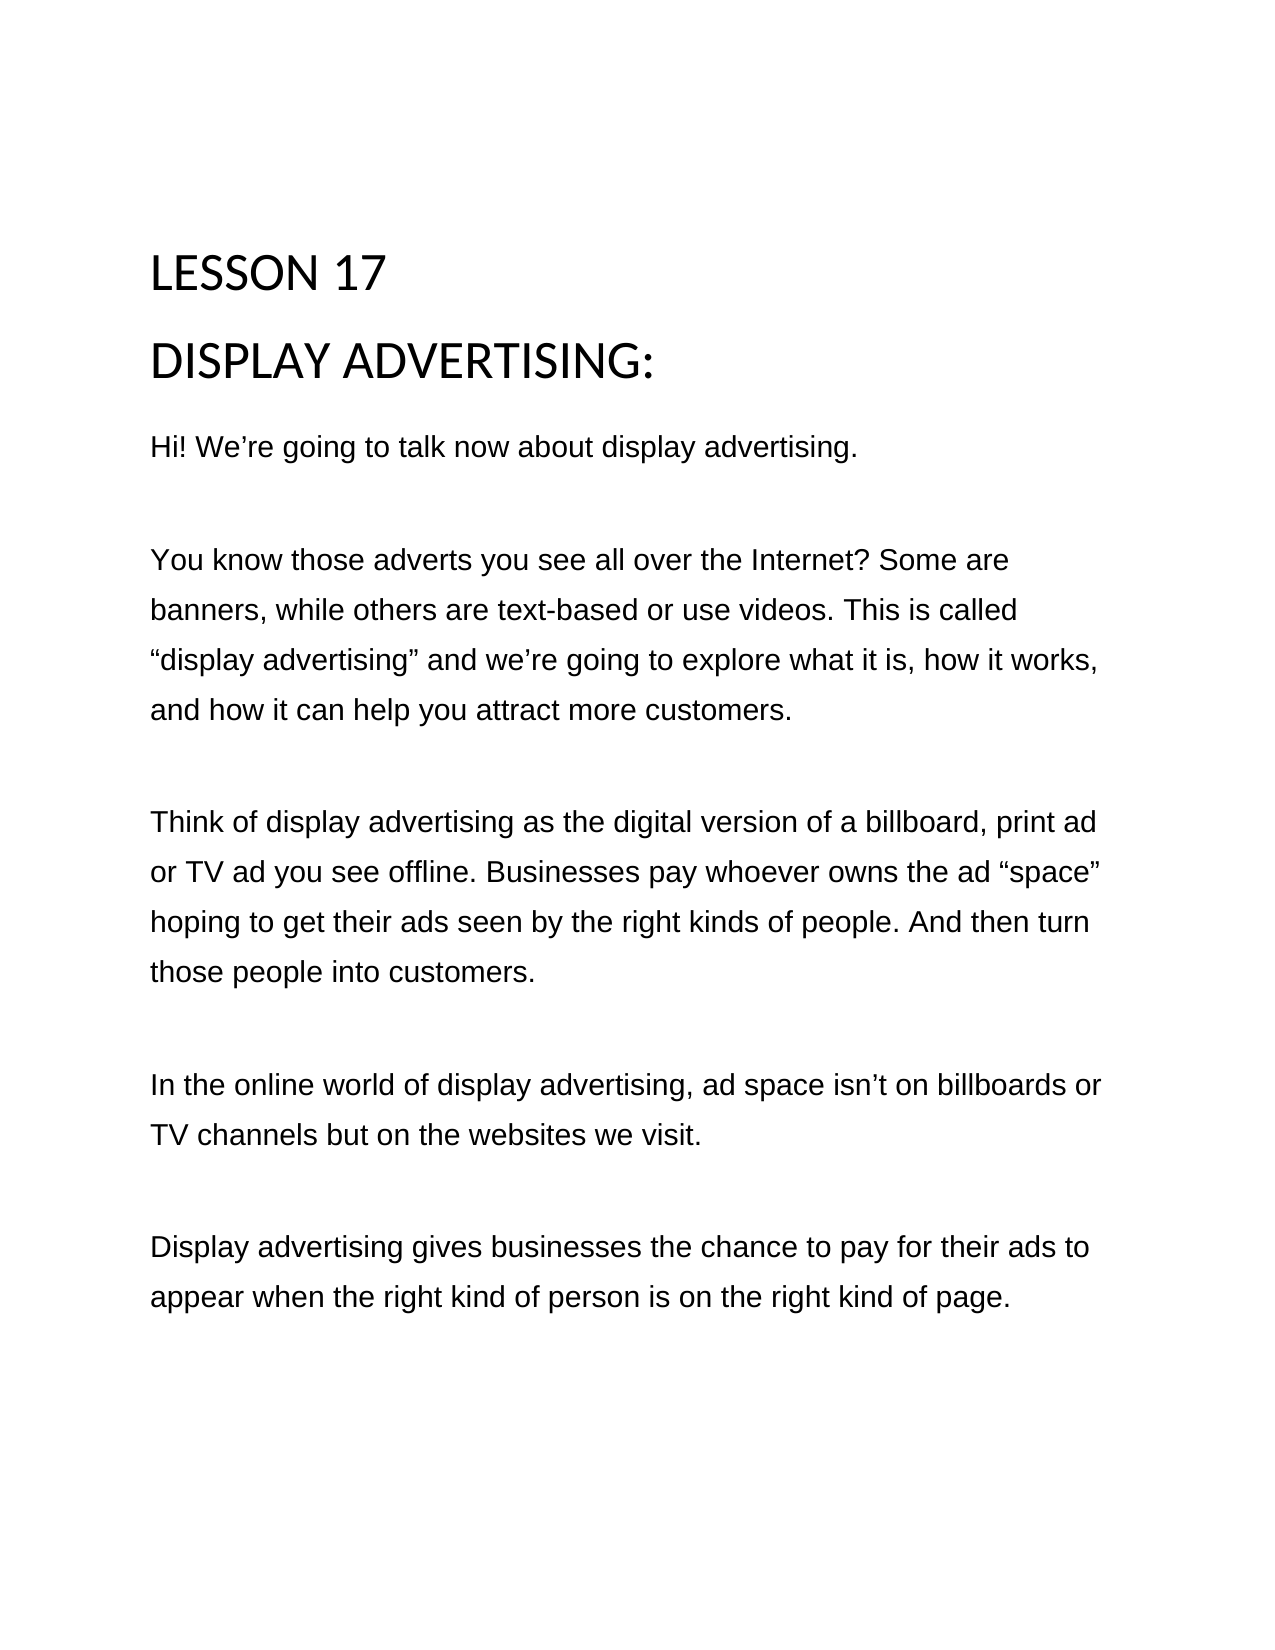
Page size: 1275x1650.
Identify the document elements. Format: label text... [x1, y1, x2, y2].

text In the online world of display advertising, ad space isn’t on billboards or TV channels but on the websites we visit. [150, 1052, 1125, 1152]
text LESSON 17 [150, 238, 1125, 304]
text Display advertising gives businesses the chance to pay for their ads to appear when the right kind of person is on the right kind of page. [150, 1214, 1125, 1314]
text Think of display advertising as the digital version of a billboard, print ad or TV ad you see offline. Businesses pay whoever owns the ad “space” hoping to get their ads seen by the right kinds of people. And then turn those people into customers. [150, 789, 1125, 989]
text You know those adverts you see all over the Internet? Some are banners, while others are text-based or use videos. This is called “display advertising” and we’re going to explore what it is, how it works, and how it can help you attract more customers. [150, 527, 1125, 727]
text DISPLAY ADVERTISING: [150, 326, 1125, 392]
text Hi! We’re going to talk now about display advertising. [150, 414, 1125, 464]
